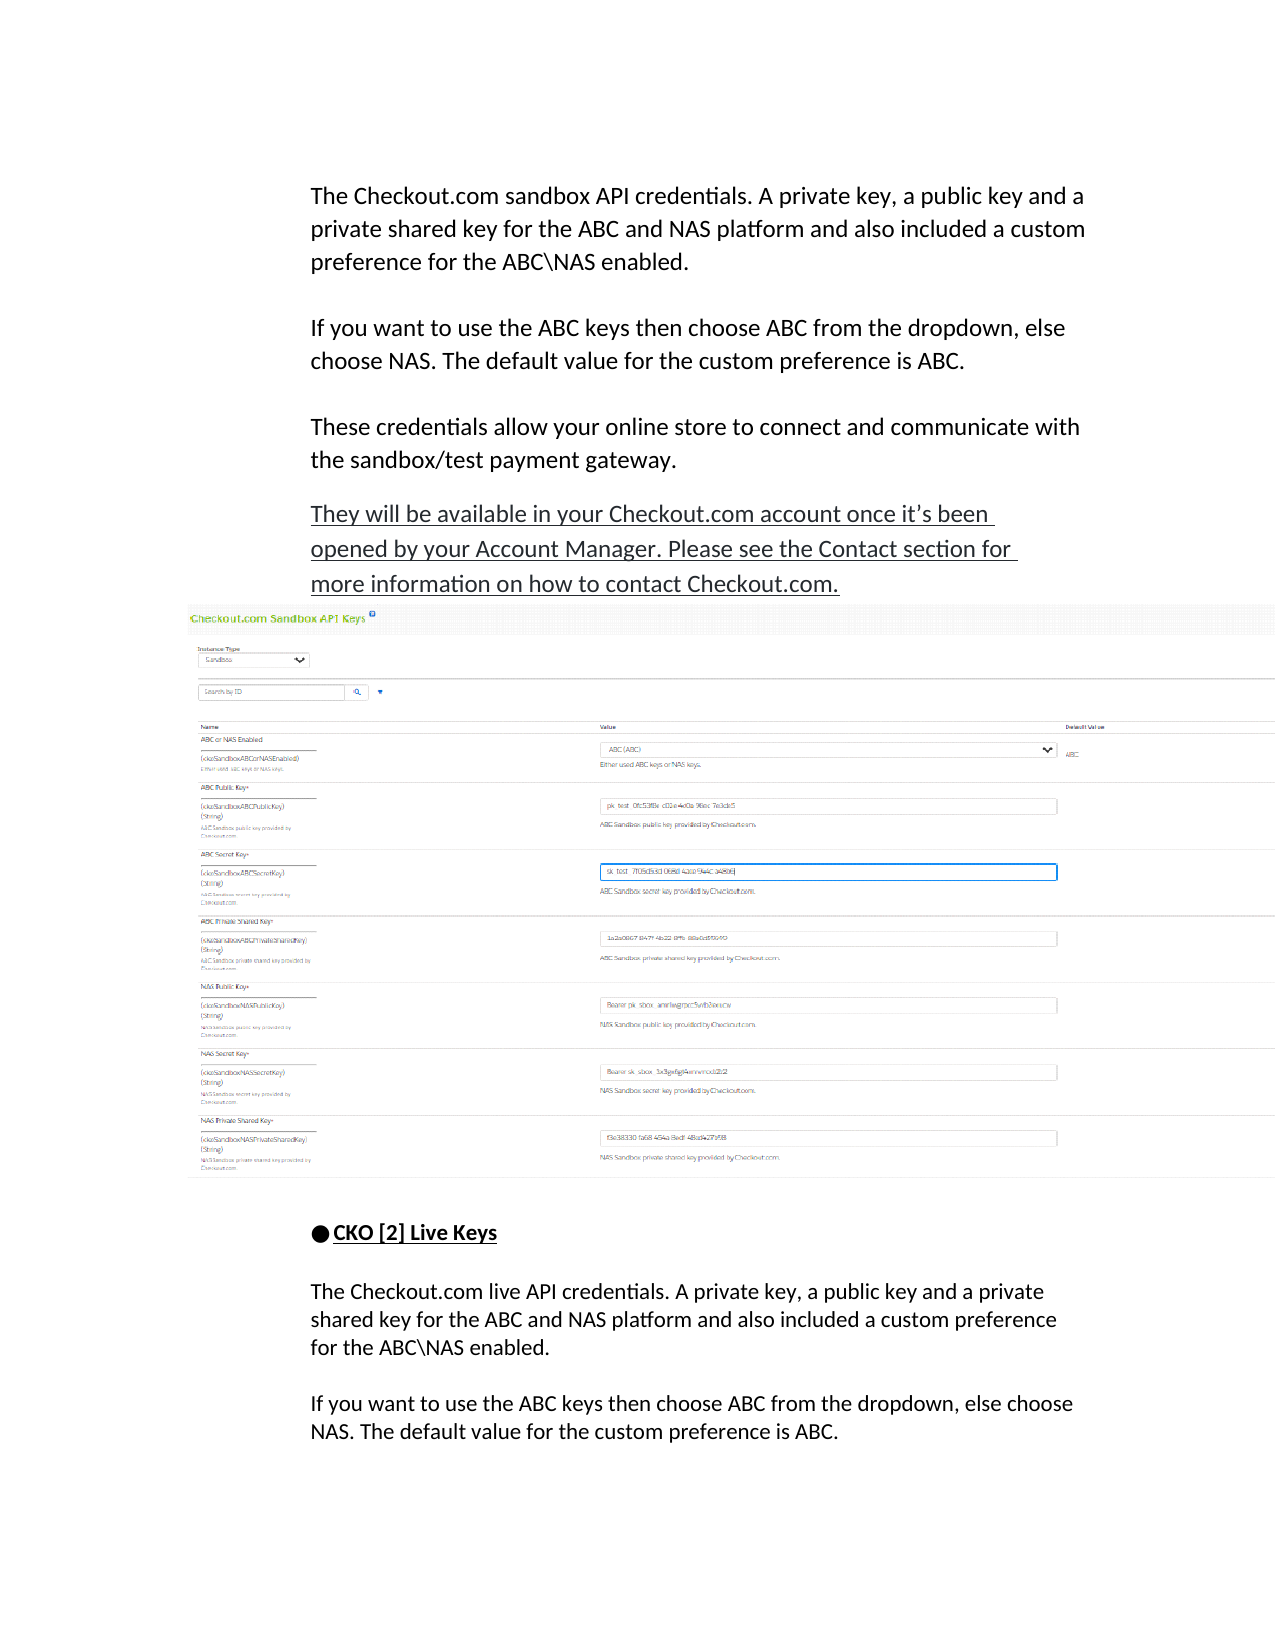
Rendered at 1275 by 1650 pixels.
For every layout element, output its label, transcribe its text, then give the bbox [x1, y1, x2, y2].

text If you want to use the ABC keys then choose ABC from the dropdown, else choose NAS. The default value for the custom preference is ABC. [310, 312, 1087, 376]
text They will be available in your Checkout.com account once it’s been opened by your Account Manager. Please see the Contact section for more information on how to contact Checkout.com. [310, 499, 1043, 599]
list CKO [2] Live Keys [310, 1207, 1087, 1254]
text If you want to use the ABC keys then choose ABC from the dropdown, else choose NAS. The default value for the custom preference is ABC. [310, 1389, 1087, 1445]
picture [187, 604, 1275, 1178]
text These credentials allow your online store to connect and communicate with the sandbox/test payment gateway. [310, 411, 1087, 474]
text The Checkout.com live API credentials. A private key, a public key and a private shared key for the ABC and NAS platform and also included a custom preference for the ABC\NAS enabled. [310, 1277, 1087, 1361]
text The Checkout.com sandbox API credentials. A private key, a public key and a private shared key for the ABC and NAS platform and also included a custom preference for the ABC\NAS enabled. [310, 181, 1087, 277]
